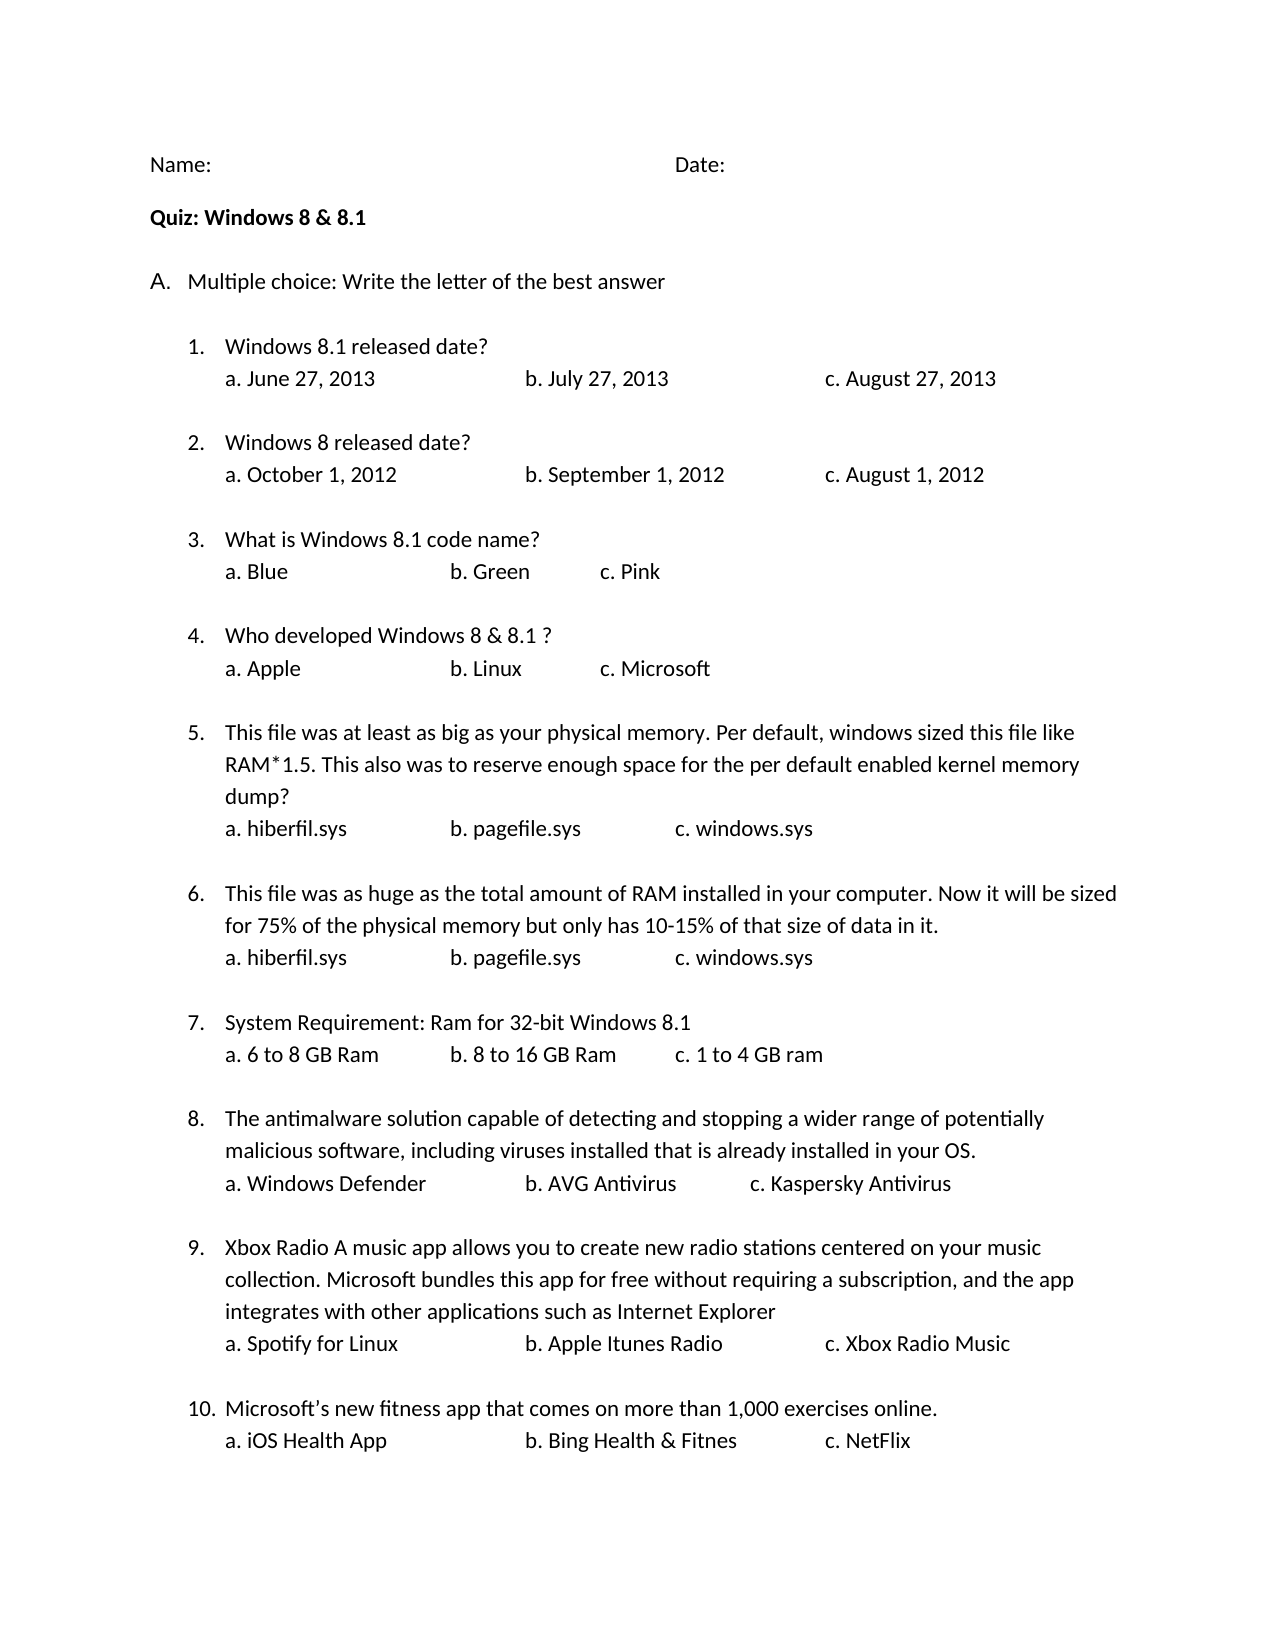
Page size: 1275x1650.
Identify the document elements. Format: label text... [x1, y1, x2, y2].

list Windows 8 released date? [187, 428, 1125, 456]
list a. 6 to 8 GB Ram b. 8 to 16 GB Ram c. 1 to 4 GB ram [225, 1040, 1125, 1068]
list Xbox Radio A music app allows you to create new radio stations centered on your music collection. Microsoft bundles this app for free without requiring a subscription, and the app integrates with other applications such as Internet Explorer [187, 1233, 1125, 1325]
list Microsoft’s new fitness app that comes on more than 1,000 exercises online. [187, 1394, 1125, 1422]
list a. hiberfil.sys b. pagefile.sys c. windows.sys [225, 943, 1125, 971]
list a. Spotify for Linux b. Apple Itunes Radio c. Xbox Radio Music [225, 1329, 1125, 1358]
list a. Blue b. Green c. Pink [225, 557, 1125, 585]
list a. June 27, 2013 b. July 27, 2013 c. August 27, 2013 [225, 364, 1125, 392]
list This file was as huge as the total amount of RAM installed in your computer. Now it will be sized for 75% of the physical memory but only has 10-15% of that size of data in it. [187, 879, 1125, 939]
list a. Windows Defender b. AVG Antivirus c. Kaspersky Antivirus [225, 1169, 1125, 1197]
list This file was at least as big as your physical memory. Per default, windows sized this file like RAM*1.5. This also was to reserve enough space for the per default enabled kernel memory dump? [187, 718, 1125, 810]
list a. hiberfil.sys b. pagefile.sys c. windows.sys [225, 814, 1125, 843]
list a. Apple b. Linux c. Microsoft [225, 654, 1125, 682]
text a. iOS Health App b. Bing Health & Fitnes c. NetFlix [150, 1426, 1125, 1454]
list Multiple choice: Write the letter of the best answer [150, 267, 1125, 295]
text Quiz: Windows 8 & 8.1 [150, 203, 1125, 231]
list a. October 1, 2012 b. September 1, 2012 c. August 1, 2012 [225, 461, 1125, 488]
list Windows 8.1 released date? [187, 332, 1125, 360]
list System Requirement: Ram for 32-bit Windows 8.1 [187, 1008, 1125, 1036]
list The antimalware solution capable of detecting and stopping a wider range of potentially malicious software, including viruses installed that is already installed in your OS. [187, 1104, 1125, 1164]
text Name: Date: [150, 150, 1125, 178]
list What is Windows 8.1 code name? [187, 525, 1125, 553]
list Who developed Windows 8 & 8.1 ? [187, 621, 1125, 649]
